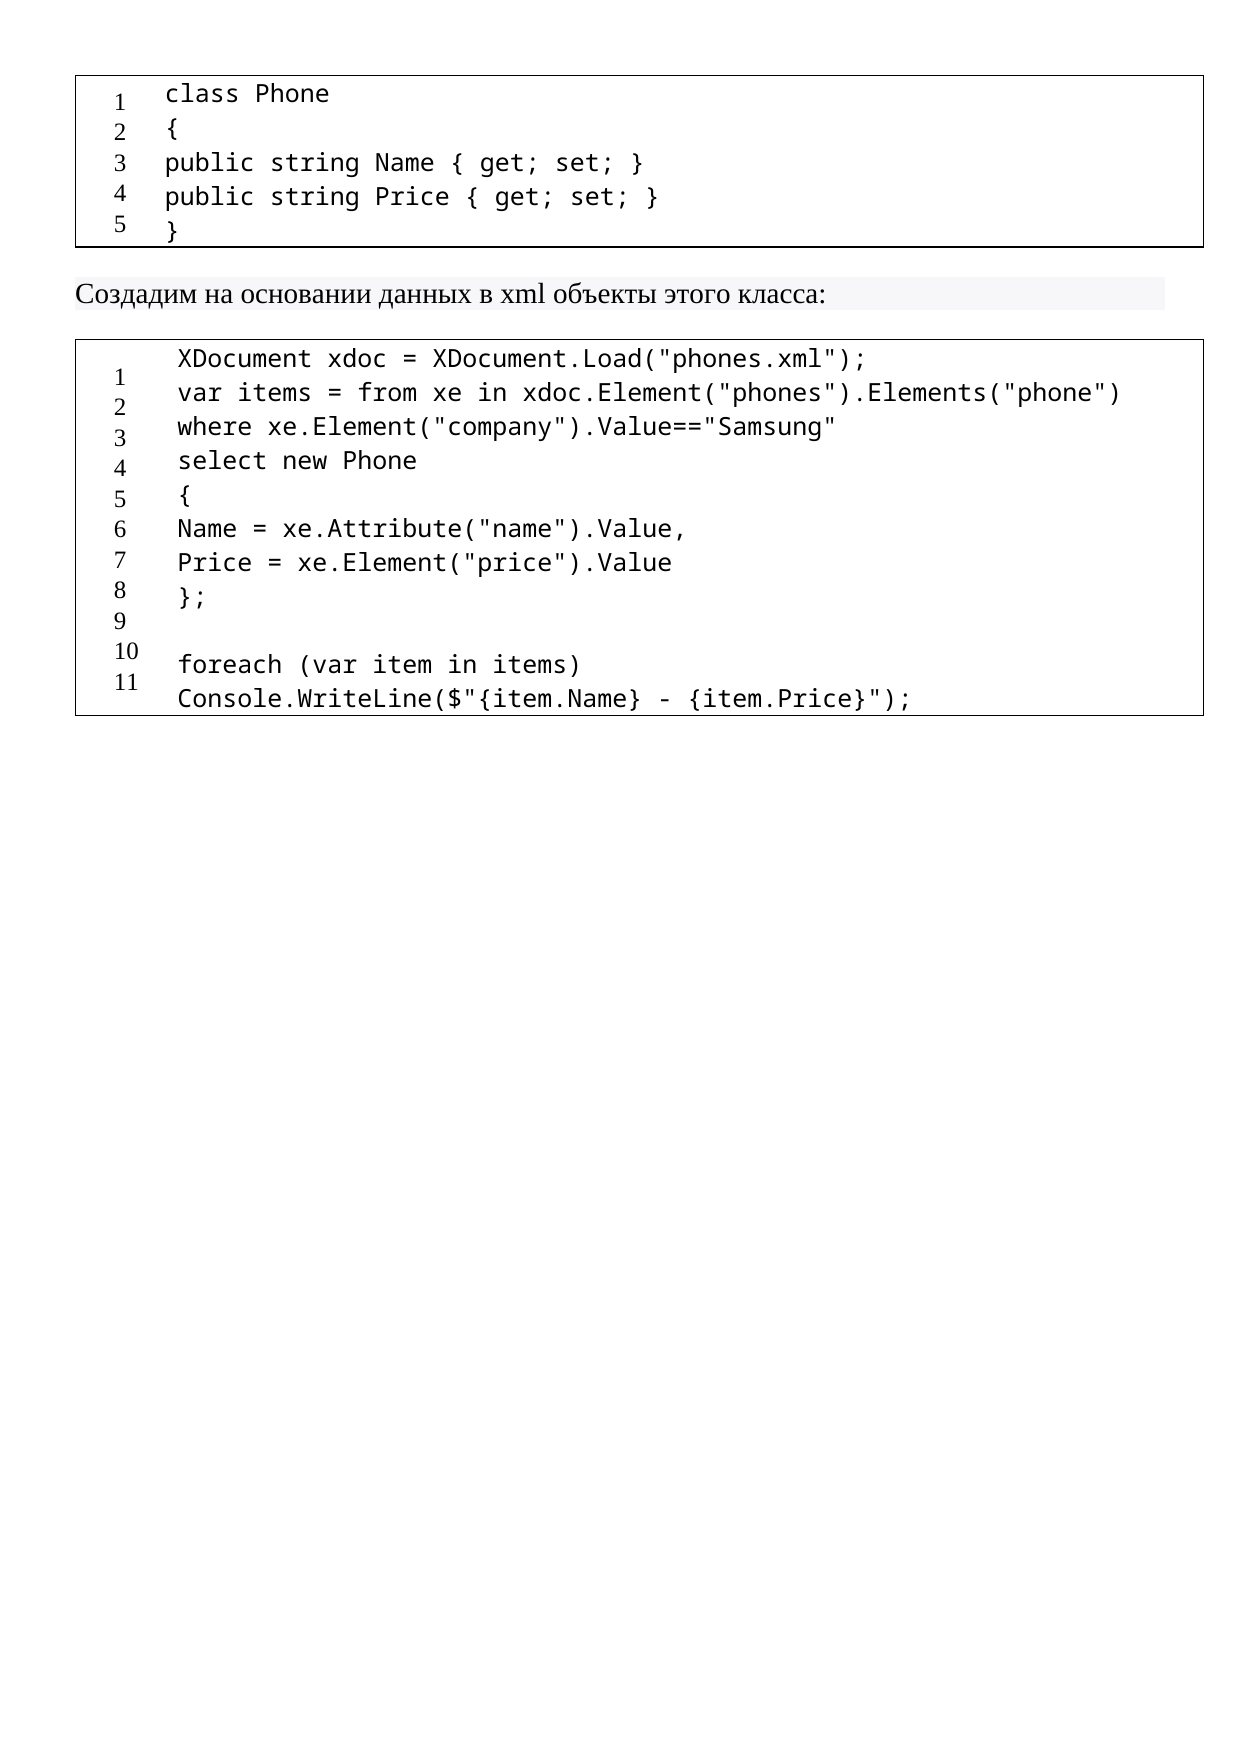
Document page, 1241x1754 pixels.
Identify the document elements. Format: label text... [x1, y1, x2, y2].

table_header XDocument xdoc = XDocument.Load("phones.xml"); var items = from xe in xdoc.Element("phones").Elements("phone") where xe.Element("company").Value=="Samsung" select new Phone { Name = xe.Attribute("name").Value, Price = xe.Element("price").Value }; foreach (var item in items) Console.WriteLine($"{item.Name} - {item.Price}"); [139, 340, 1203, 715]
table_header 1 2 3 4 5 6 7 8 9 10 11 [76, 340, 139, 715]
table_header 1 2 3 4 5 [76, 76, 127, 246]
text Создадим на основании данных в xml объекты этого класса: [75, 277, 1165, 310]
table_header class Phone { public string Name { get; set; } public string Price { get; set; } } [127, 76, 1203, 246]
